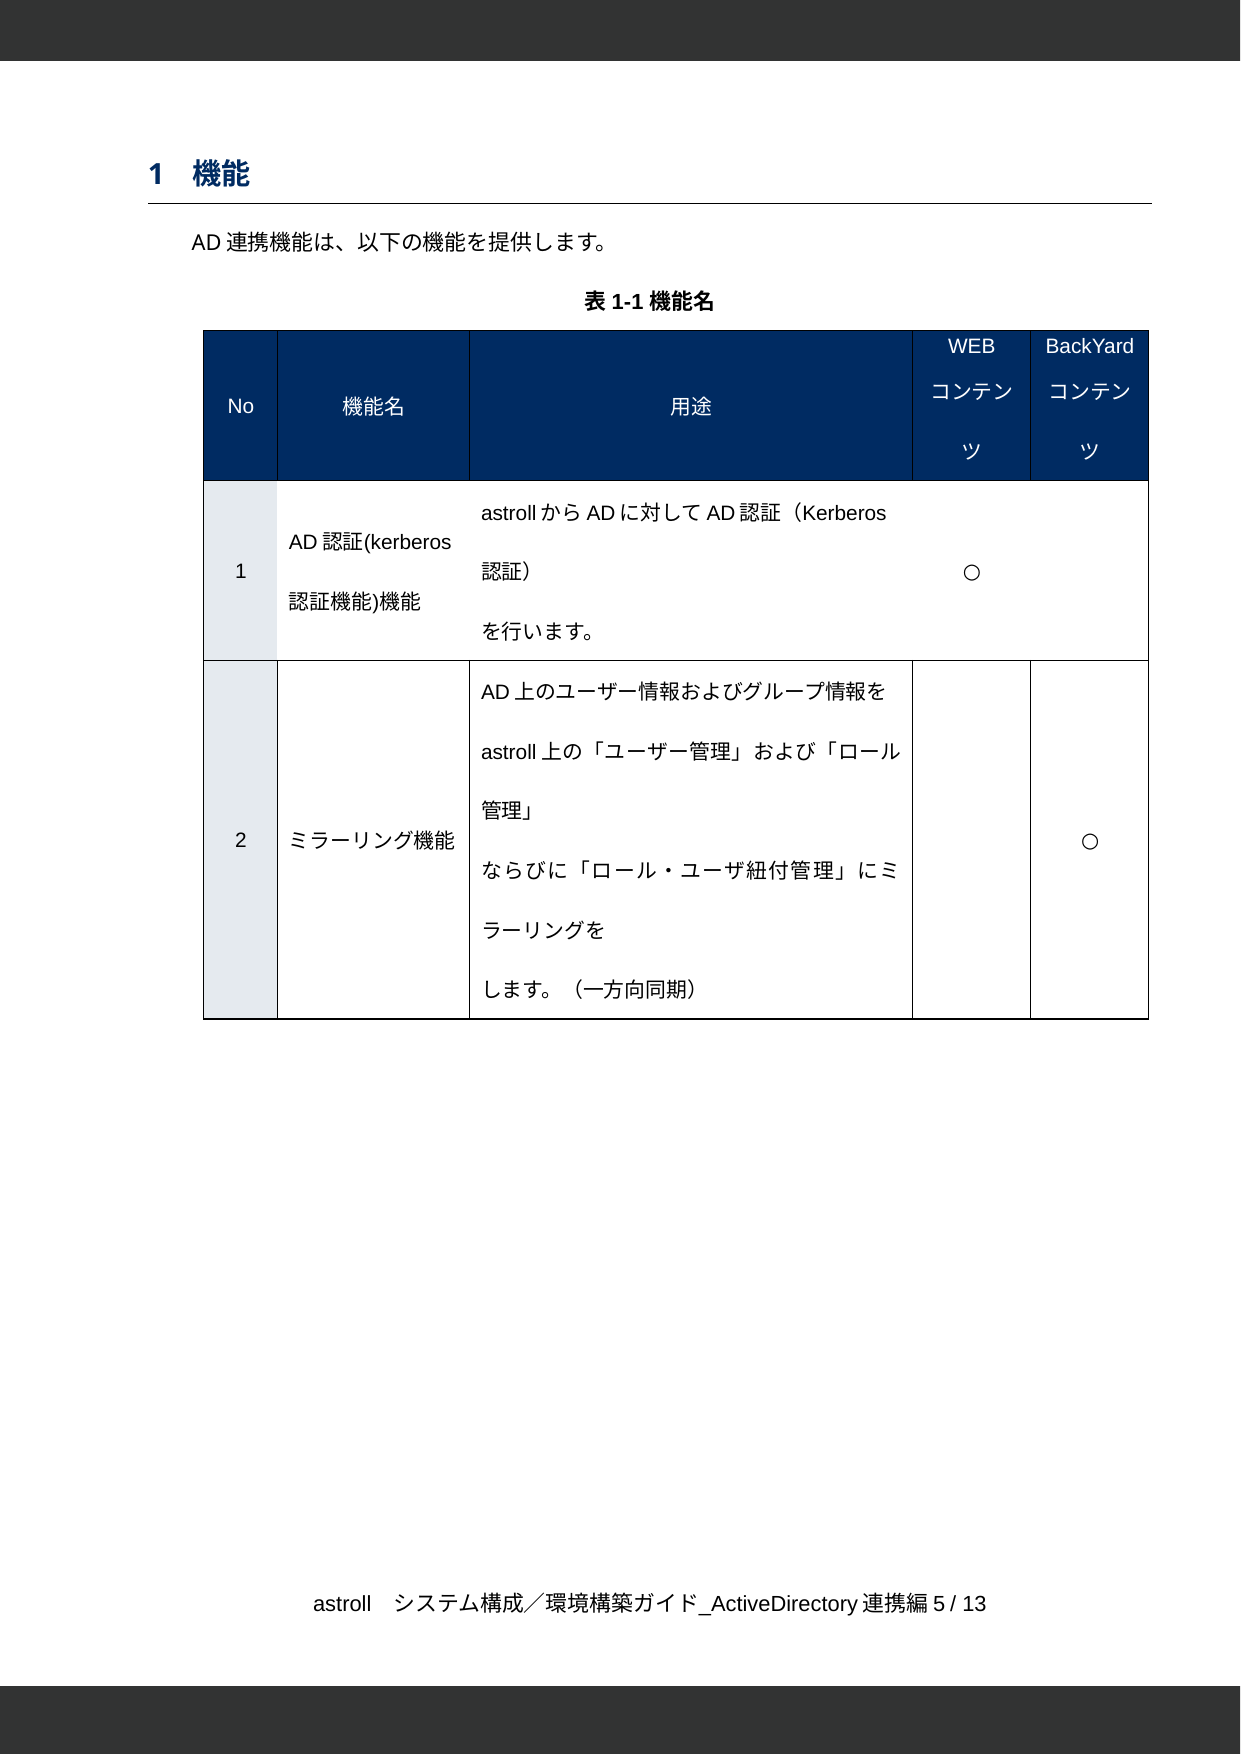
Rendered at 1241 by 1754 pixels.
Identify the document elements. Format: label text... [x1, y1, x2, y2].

table_cell [913, 661, 1030, 1018]
table_header WEB コンテンツ [913, 331, 1030, 480]
table_cell ○ [1031, 661, 1148, 1018]
table_cell 1 [204, 481, 277, 660]
table_cell 2 [204, 661, 277, 1018]
table_header BackYard コンテンツ [1031, 331, 1148, 480]
picture [0, 1686, 1241, 1754]
table_header 用途 [470, 331, 912, 480]
subtitle 機能 [148, 142, 1152, 203]
table_cell ○ [913, 481, 1031, 660]
table_cell AD上のユーザー情報およびグループ情報を astroll上の「ユーザー管理」および「ロール管理」 ならびに「ロール・ユーザ紐付管理」にミラーリングを します。（一方向同期） [470, 661, 912, 1018]
table_cell ミラーリング機能 [278, 661, 469, 1018]
table_cell AD認証(kerberos認証機能)機能 [278, 481, 469, 660]
table_cell [1031, 481, 1148, 660]
table_cell astrollからADに対してAD認証（Kerberos認証） を行います。 [470, 481, 913, 660]
text 表 1-1 機能名 [148, 270, 1152, 330]
text AD連携機能は、以下の機能を提供します。 [191, 211, 1152, 270]
picture [0, 0, 1241, 61]
table_header No [204, 331, 277, 480]
table_header 機能名 [278, 331, 469, 480]
